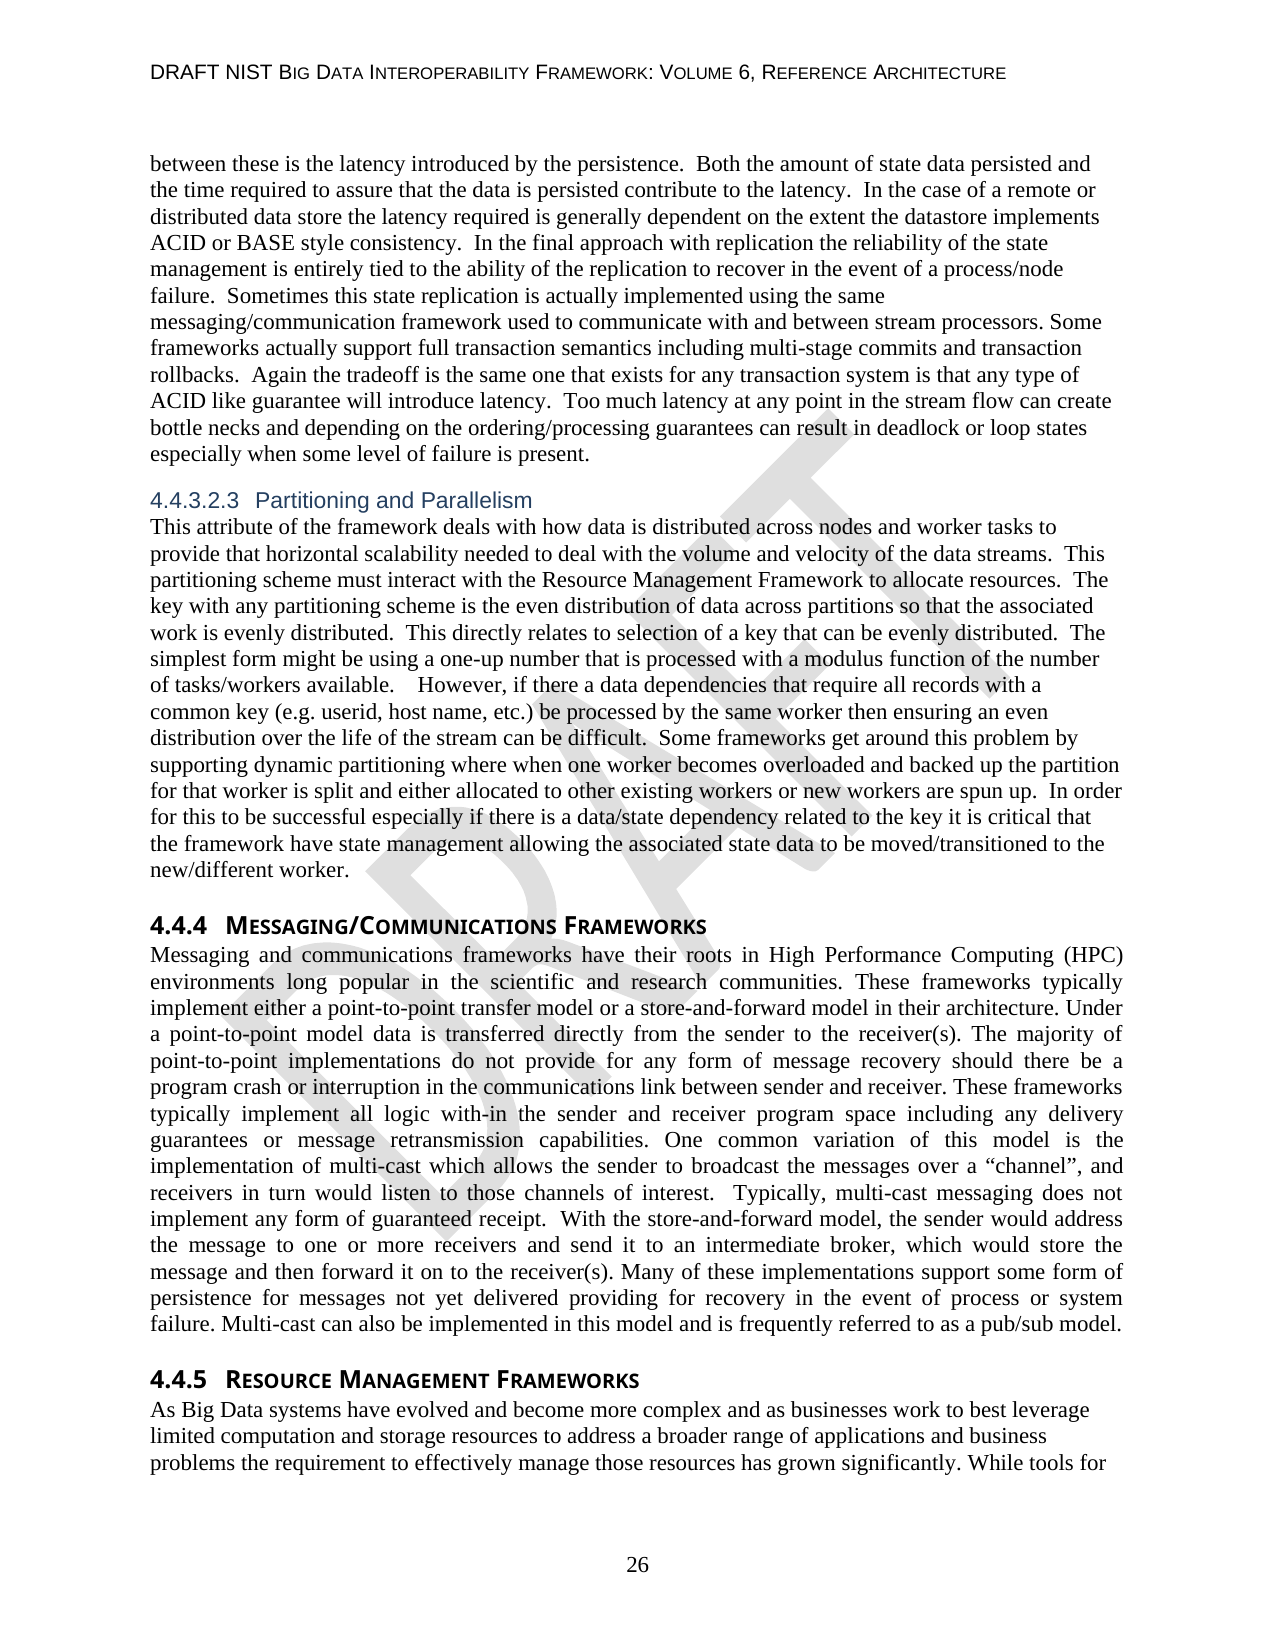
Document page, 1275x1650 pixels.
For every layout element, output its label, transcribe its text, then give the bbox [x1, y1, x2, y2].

text This attribute of the framework deals with how data is distributed across nodes and worker tasks to provide that horizontal scalability needed to deal with the volume and velocity of the data streams. This partitioning scheme must interact with the Resource Management Framework to allocate resources. The key with any partitioning scheme is the even distribution of data across partitions so that the associated work is evenly distributed. This directly relates to selection of a key that can be evenly distributed. The simplest form might be using a one-up number that is processed with a modulus function of the number of tasks/workers available. However, if there a data dependencies that require all records with a common key (e.g. userid, host name, etc.) be processed by the same worker then ensuring an even distribution over the life of the stream can be difficult. Some frameworks get around this problem by supporting dynamic partitioning where when one worker becomes overloaded and backed up the partition for that worker is split and either allocated to other existing workers or new workers are spun up. In order for this to be successful especially if there is a data/state dependency related to the key it is critical that the framework have state management allowing the associated state data to be moved/transitioned to the new/different worker. [150, 513, 1125, 882]
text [150, 1396, 1125, 1475]
text Messaging and communications frameworks have their roots in High Performance Computing (HPC) environments long popular in the scientific and research communities. These frameworks typically implement either a point-to-point transfer model or a store-and-forward model in their architecture. Under a point-to-point model data is transferred directly from the sender to the receiver(s). The majority of point-to-point implementations do not provide for any form of message recovery should there be a program crash or interruption in the communications link between sender and receiver. These frameworks typically implement all logic with-in the sender and receiver program space including any delivery guarantees or message retransmission capabilities. One common variation of this model is the implementation of multi-cast which allows the sender to broadcast the messages over a “channel”, and receivers in turn would listen to those channels of interest. Typically, multi-cast messaging does not implement any form of guaranteed receipt. With the store-and-forward model, the sender would address the message to one or more receivers and send it to an intermediate broker, which would store the message and then forward it on to the receiver(s). Many of these implementations support some form of persistence for messages not yet delivered providing for recovery in the event of process or system failure. Multi-cast can also be implemented in this model and is frequently referred to as a pub/sub model. [150, 941, 1125, 1337]
subtitle Resource Management Frameworks [150, 1362, 1125, 1396]
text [150, 150, 1125, 466]
subtitle Partitioning and Parallelism [150, 487, 1125, 513]
subtitle Messaging/Communications Frameworks [150, 907, 1125, 941]
